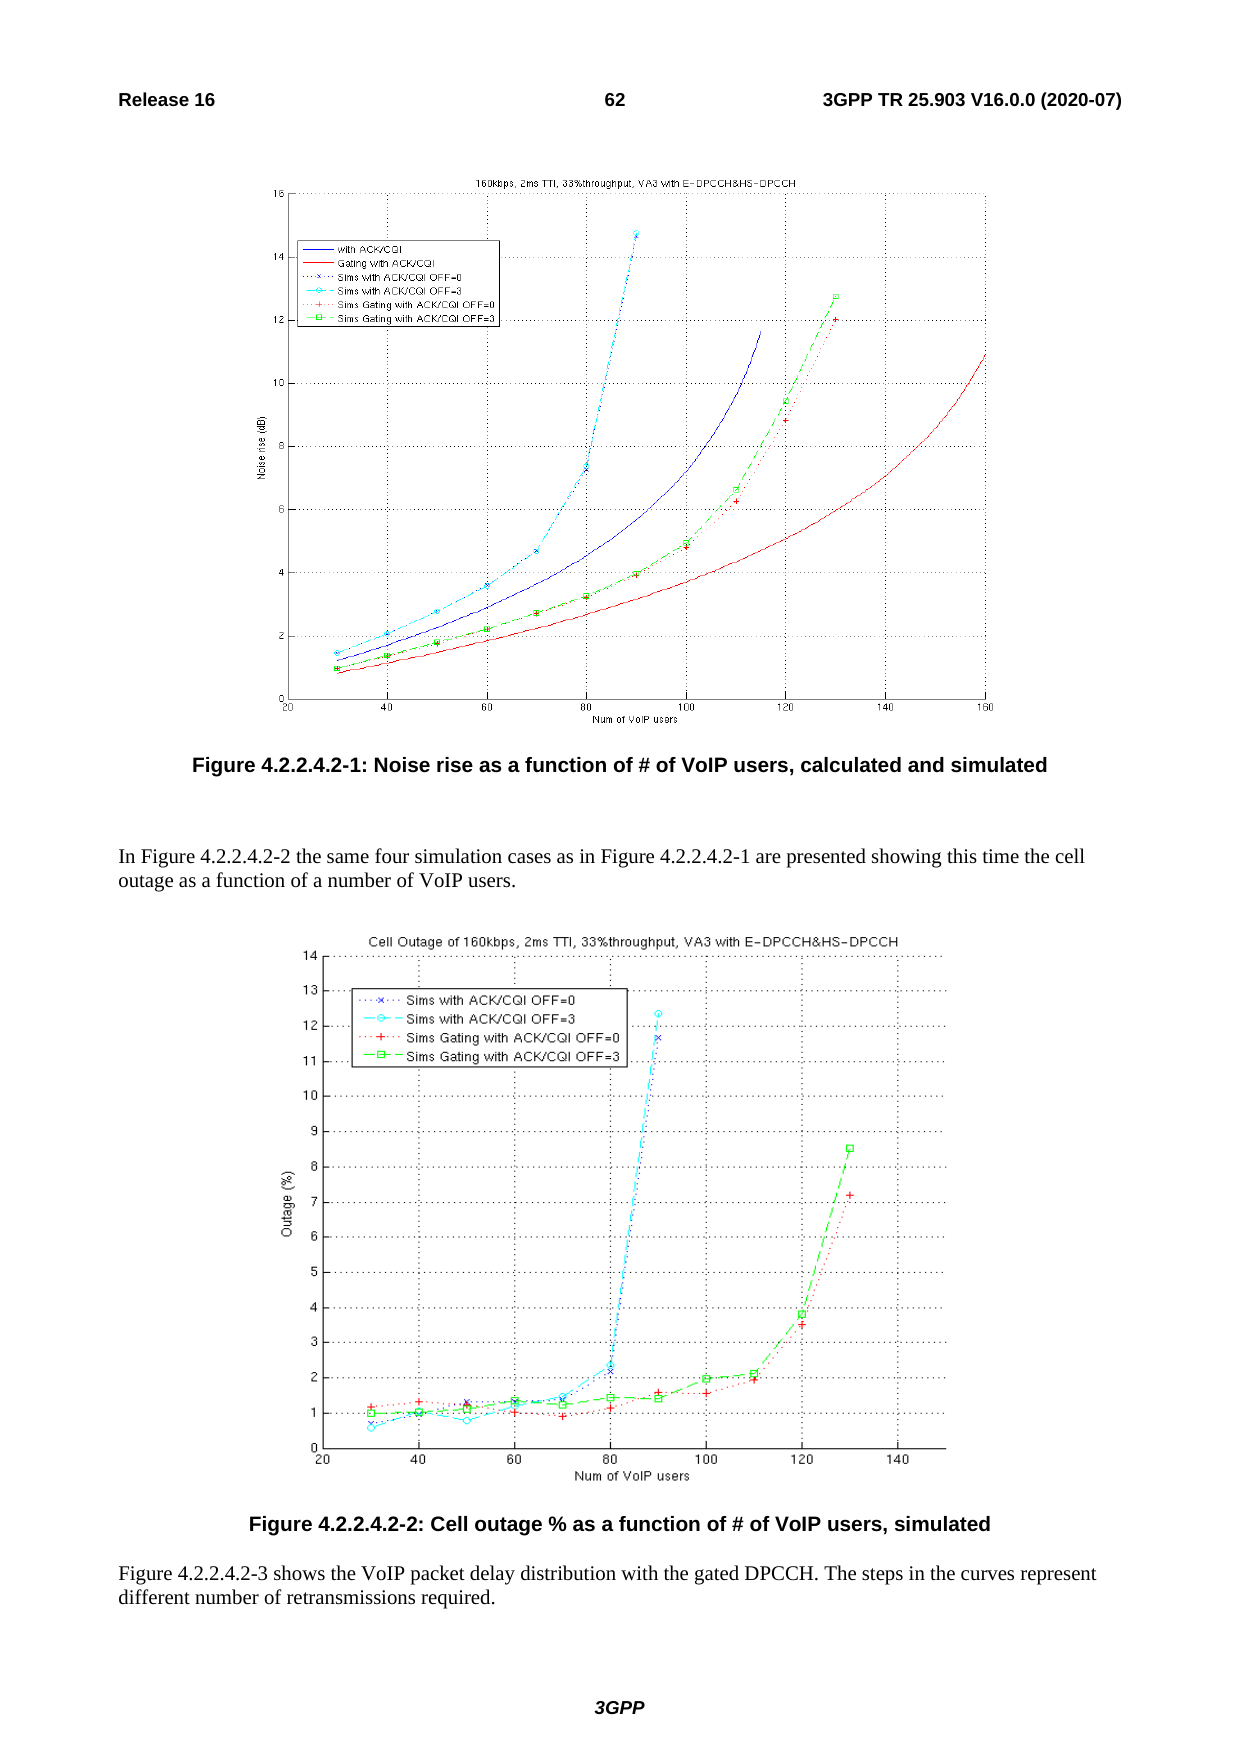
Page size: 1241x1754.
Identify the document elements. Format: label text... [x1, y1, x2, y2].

picture [218, 911, 1022, 1493]
text In Figure 4.2.2.4.2-2 the same four simulation cases as in Figure 4.2.2.4.2-1 are presented showing this time the cell outage as a function of a number of VoIP users. [118, 844, 1122, 892]
text Figure 4.2.2.4.2-1: Noise rise as a function of # of VoIP users, calculated and simulated [118, 752, 1122, 776]
picture [170, 147, 1070, 734]
text Figure 4.2.2.4.2-2: Cell outage % as a function of # of VoIP users, simulated [118, 1512, 1122, 1536]
text Figure 4.2.2.4.2-3 shows the VoIP packet delay distribution with the gated DPCCH. The steps in the curves represent different number of retransmissions required. [118, 1561, 1122, 1609]
